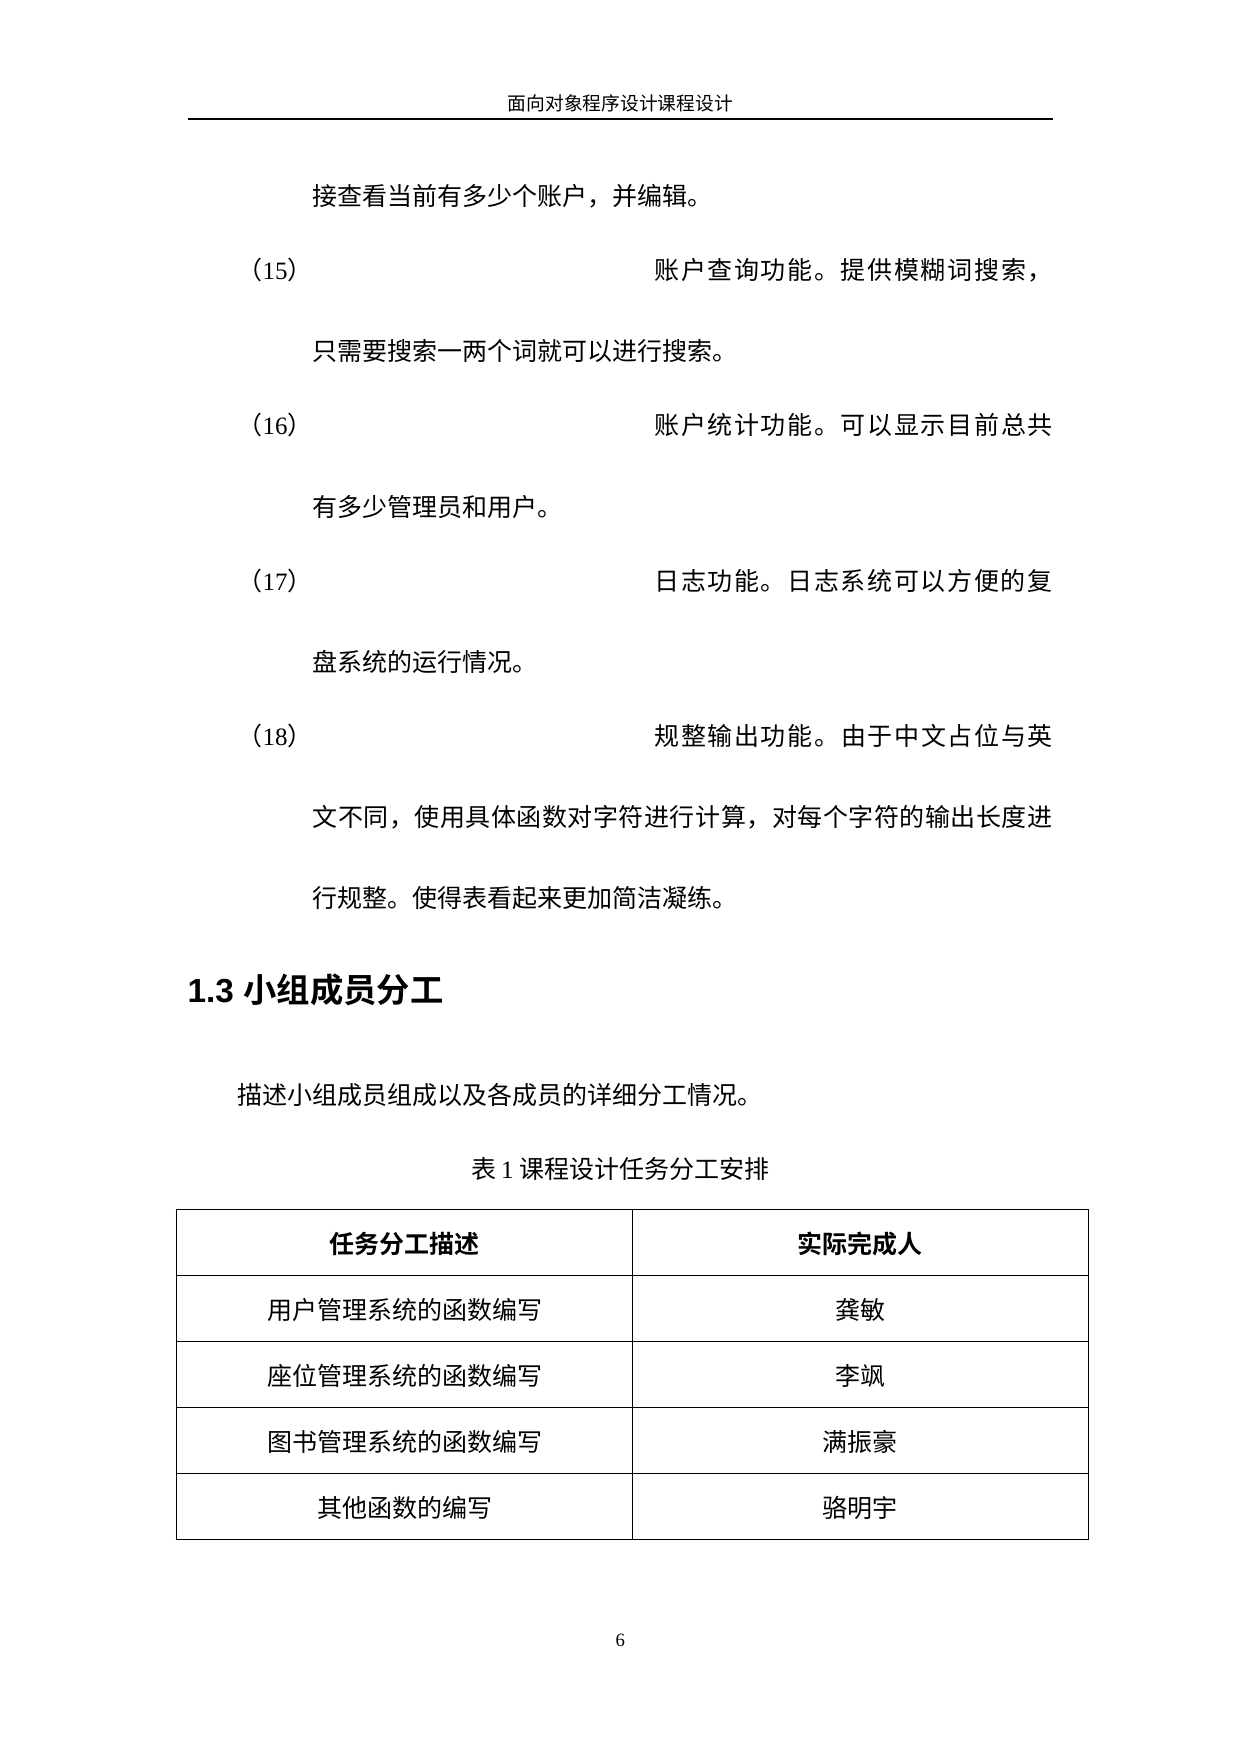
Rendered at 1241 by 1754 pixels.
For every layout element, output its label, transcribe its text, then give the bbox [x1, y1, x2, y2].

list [237, 162, 1053, 227]
table_cell 图书管理系统的函数编写 [177, 1408, 632, 1473]
table_header 实际完成人 [633, 1210, 1088, 1275]
table_cell 龚敏 [633, 1276, 1088, 1341]
text 描述小组成员组成以及各成员的详细分工情况。 [187, 1061, 1053, 1126]
text 表1 课程设计任务分工安排 [187, 1135, 1053, 1200]
table_cell 用户管理系统的函数编写 [177, 1276, 632, 1341]
list 账户查询功能。提供模糊词搜索，只需要搜索一两个词就可以进行搜索。 [237, 236, 1053, 382]
table_cell 骆明宇 [633, 1474, 1088, 1539]
table_cell 其他函数的编写 [177, 1474, 632, 1539]
list 账户统计功能。可以显示目前总共有多少管理员和用户。 [237, 391, 1053, 538]
list 规整输出功能。由于中文占位与英文不同，使用具体函数对字符进行计算，对每个字符的输出长度进行规整。使得表看起来更加简洁凝练。 [237, 702, 1053, 929]
table_cell 李飒 [633, 1342, 1088, 1407]
table_cell 座位管理系统的函数编写 [177, 1342, 632, 1407]
subtitle 1.3 小组成员分工 [187, 955, 1053, 1020]
table_cell 满振豪 [633, 1408, 1088, 1473]
list 日志功能。日志系统可以方便的复盘系统的运行情况。 [237, 547, 1053, 693]
table_header 任务分工描述 [177, 1210, 632, 1275]
